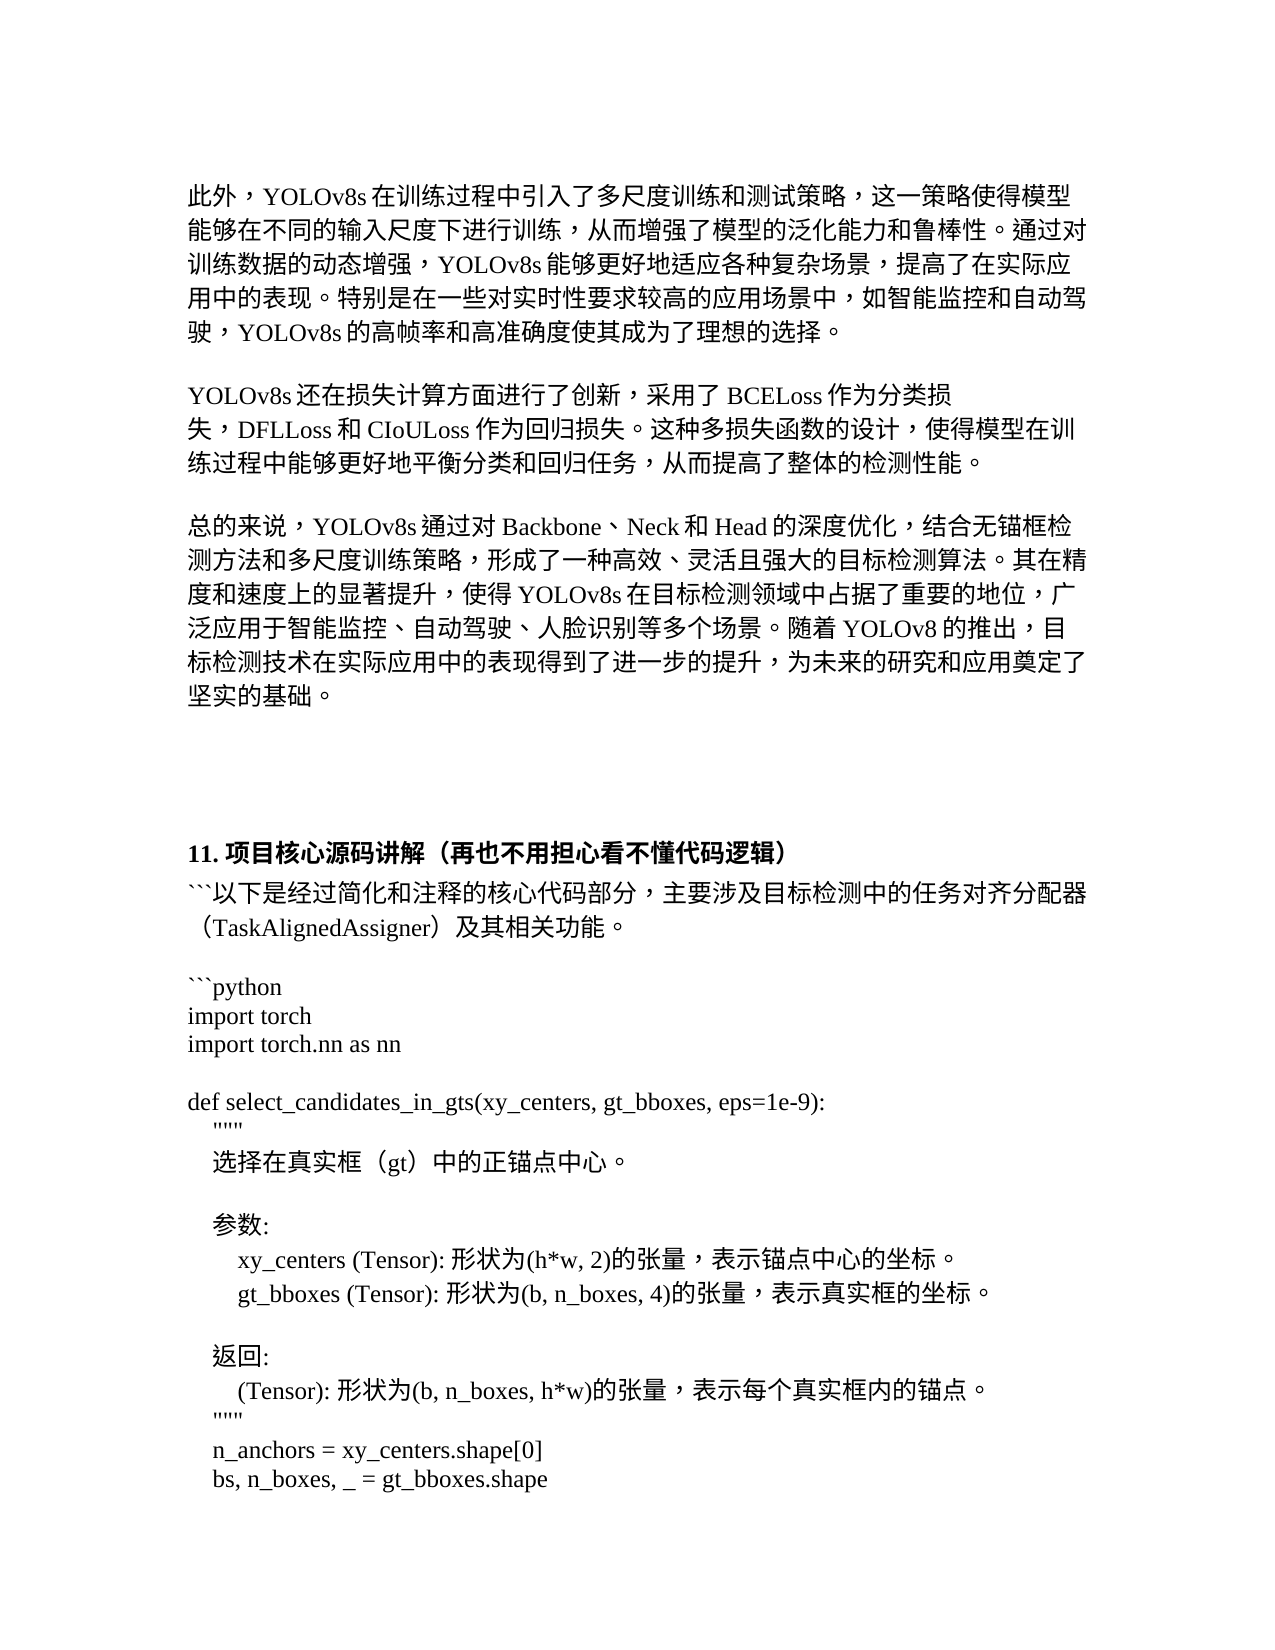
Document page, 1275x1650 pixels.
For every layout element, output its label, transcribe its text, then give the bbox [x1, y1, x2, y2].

subtitle 11. 项目核心源码讲解（再也不用担心看不懂代码逻辑） [187, 836, 1087, 870]
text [187, 150, 1087, 713]
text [187, 875, 1087, 1493]
